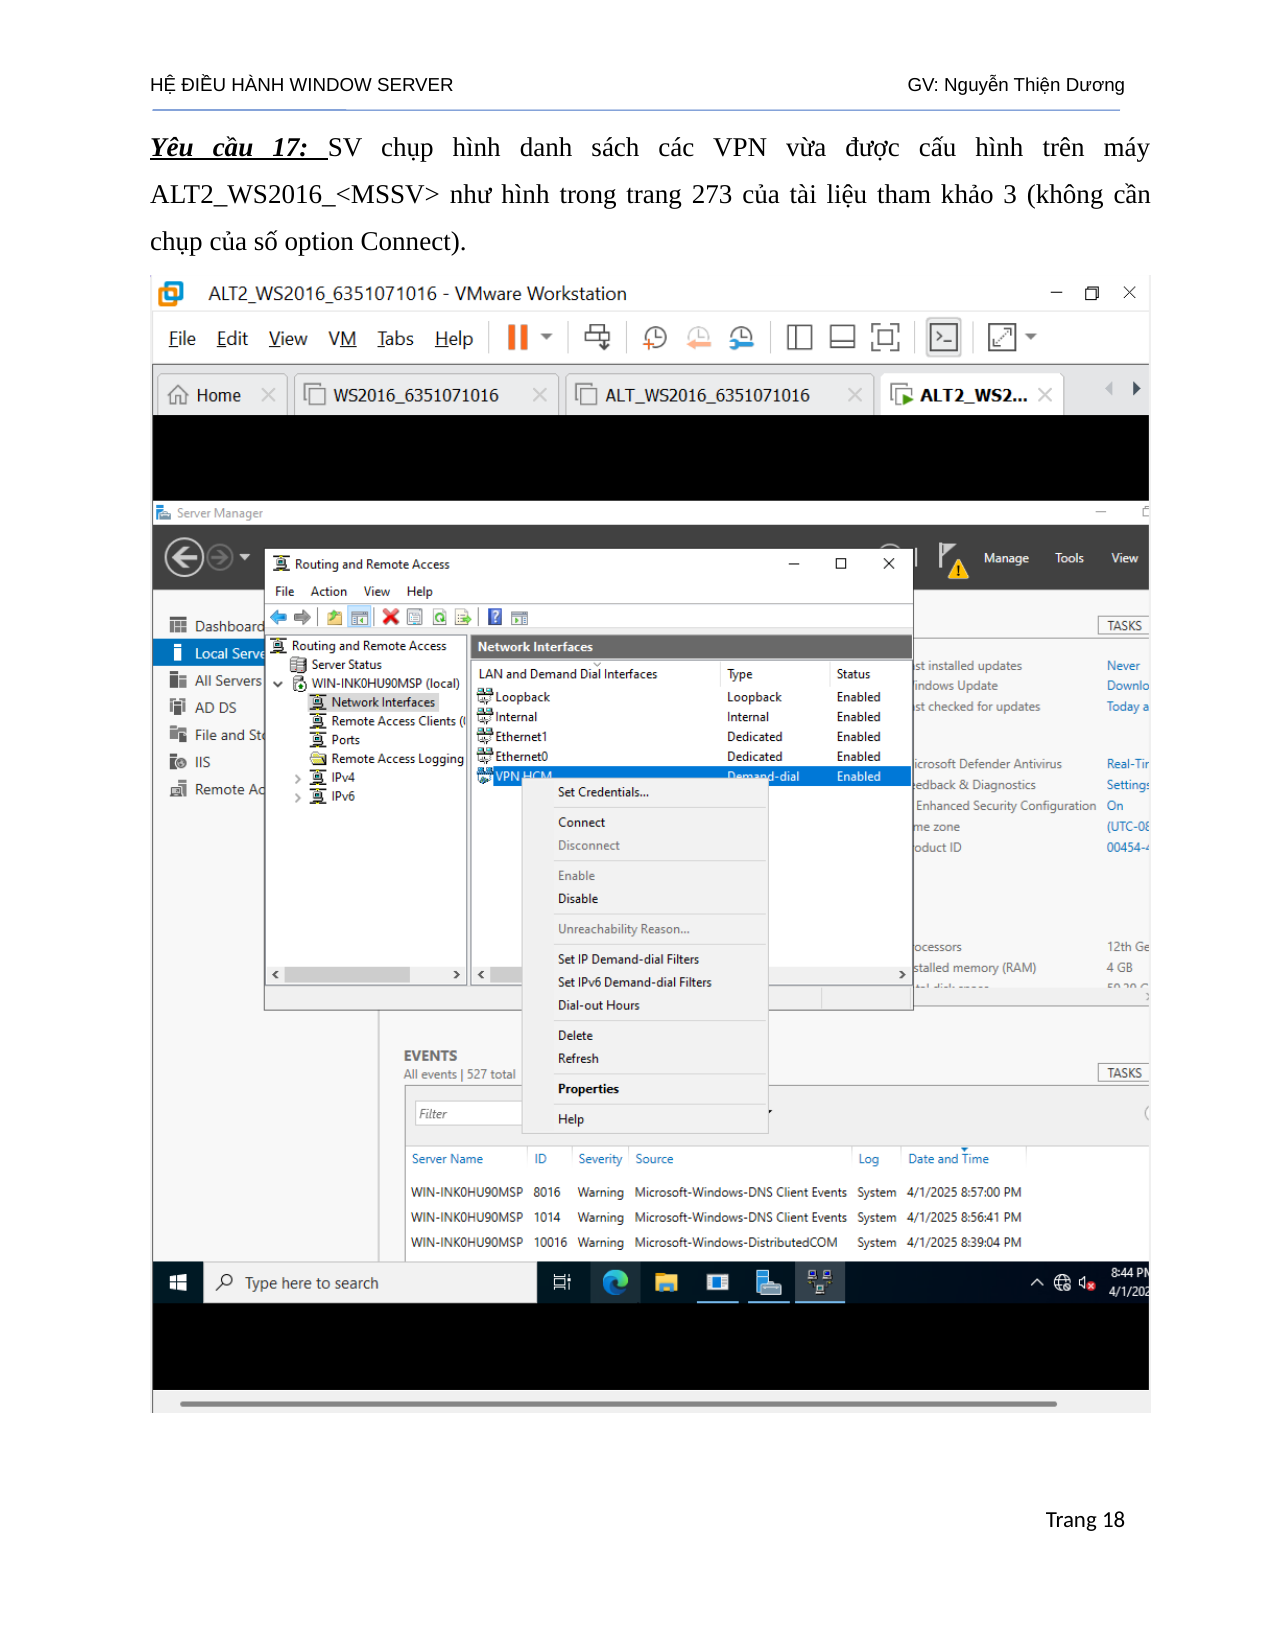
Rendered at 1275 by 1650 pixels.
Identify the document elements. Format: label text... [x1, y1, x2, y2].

picture [150, 275, 1151, 1413]
list Yêu cầu 17: SV chụp hình danh sách các VPN vừa được cấu hình trên máy ALT2_WS2016_<MSSV> như hình trong trang 273 của tài liệu tham khảo 3 (không cần chụp của số option Connect). [150, 131, 1152, 256]
